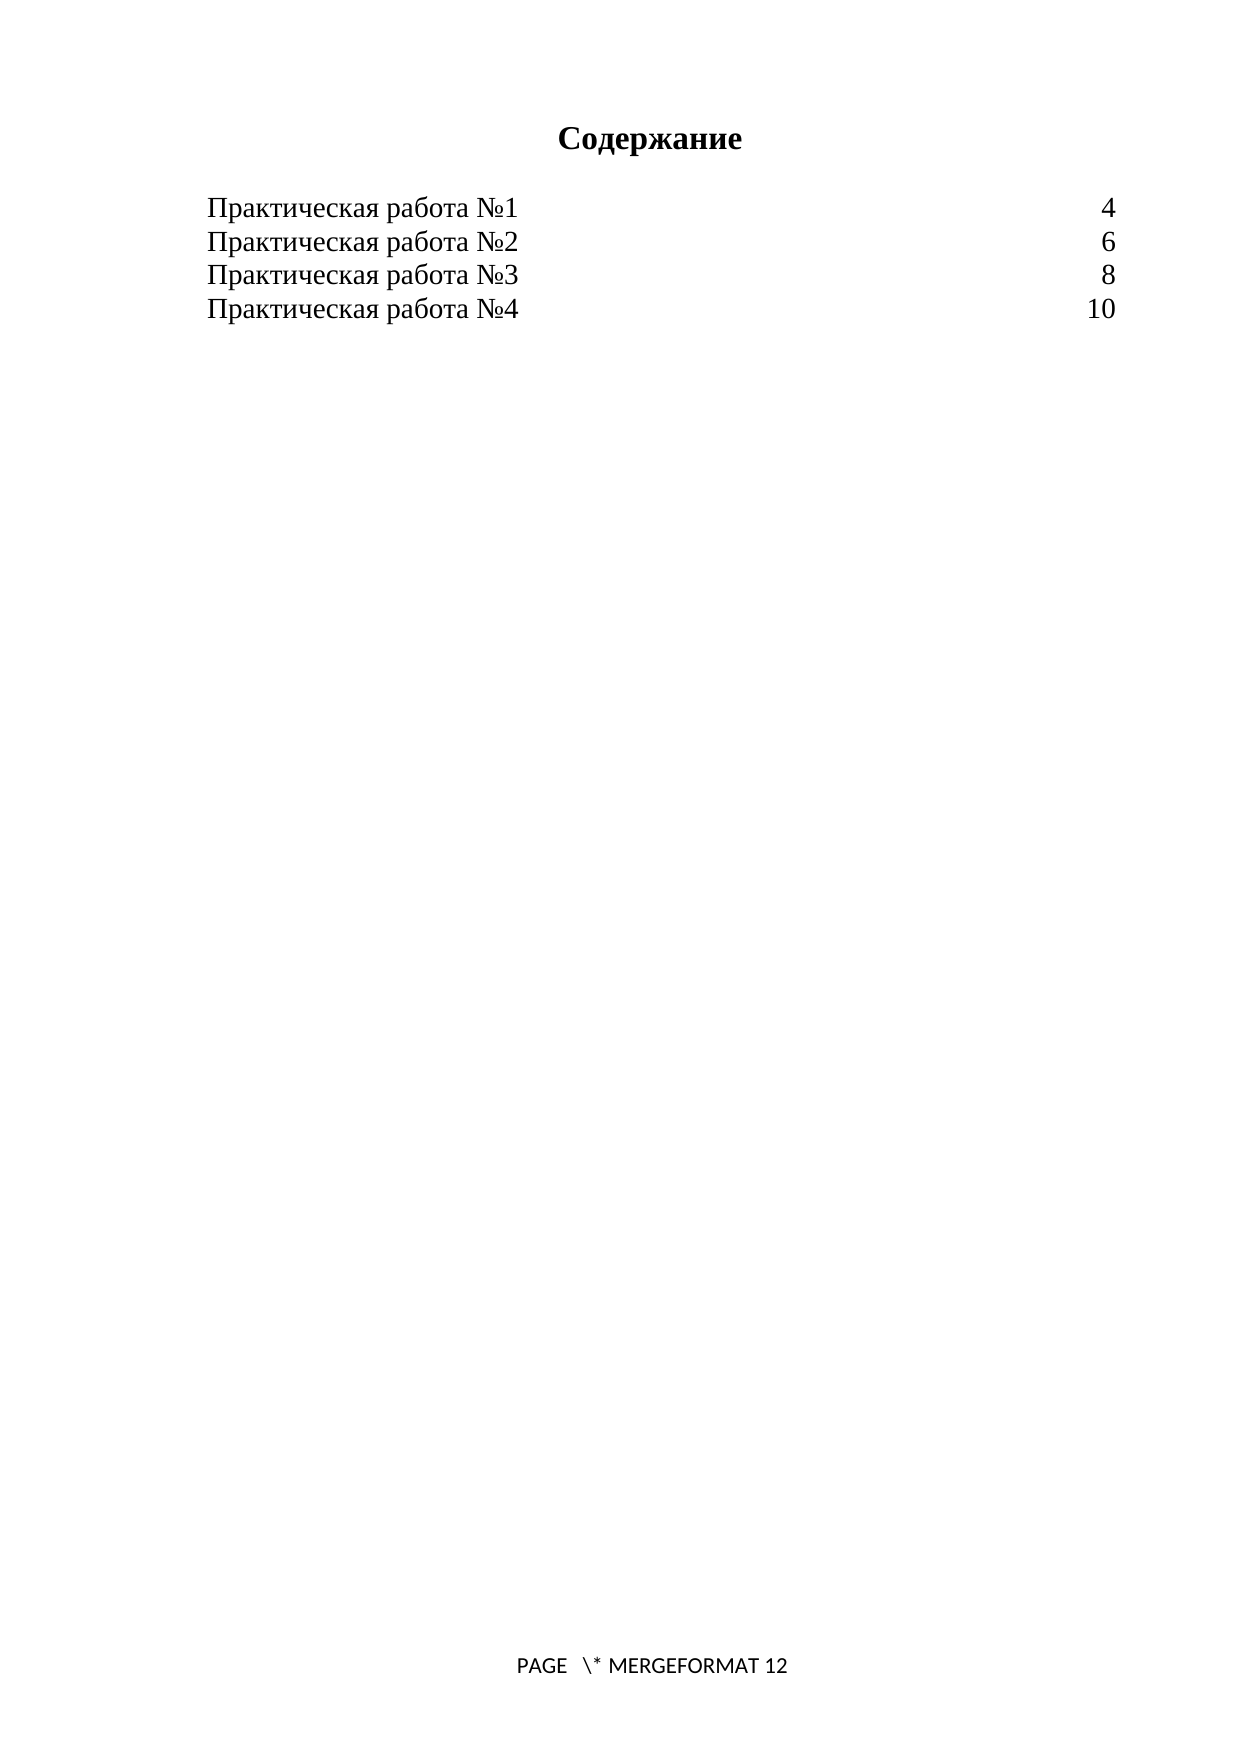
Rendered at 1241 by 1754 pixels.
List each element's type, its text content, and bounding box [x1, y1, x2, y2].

table_cell Практическая работа №3 [107, 257, 1019, 291]
table_cell 6 [1019, 224, 1161, 257]
table_cell Практическая работа №2 [107, 224, 1019, 257]
table_cell 8 [1019, 257, 1161, 291]
table_header 4 [1019, 190, 1161, 224]
table_header Практическая работа №1 [107, 190, 1019, 224]
table_cell Практическая работа №4 [107, 291, 1019, 324]
text Содержание [118, 118, 1181, 156]
table_cell 10 [1019, 291, 1161, 324]
